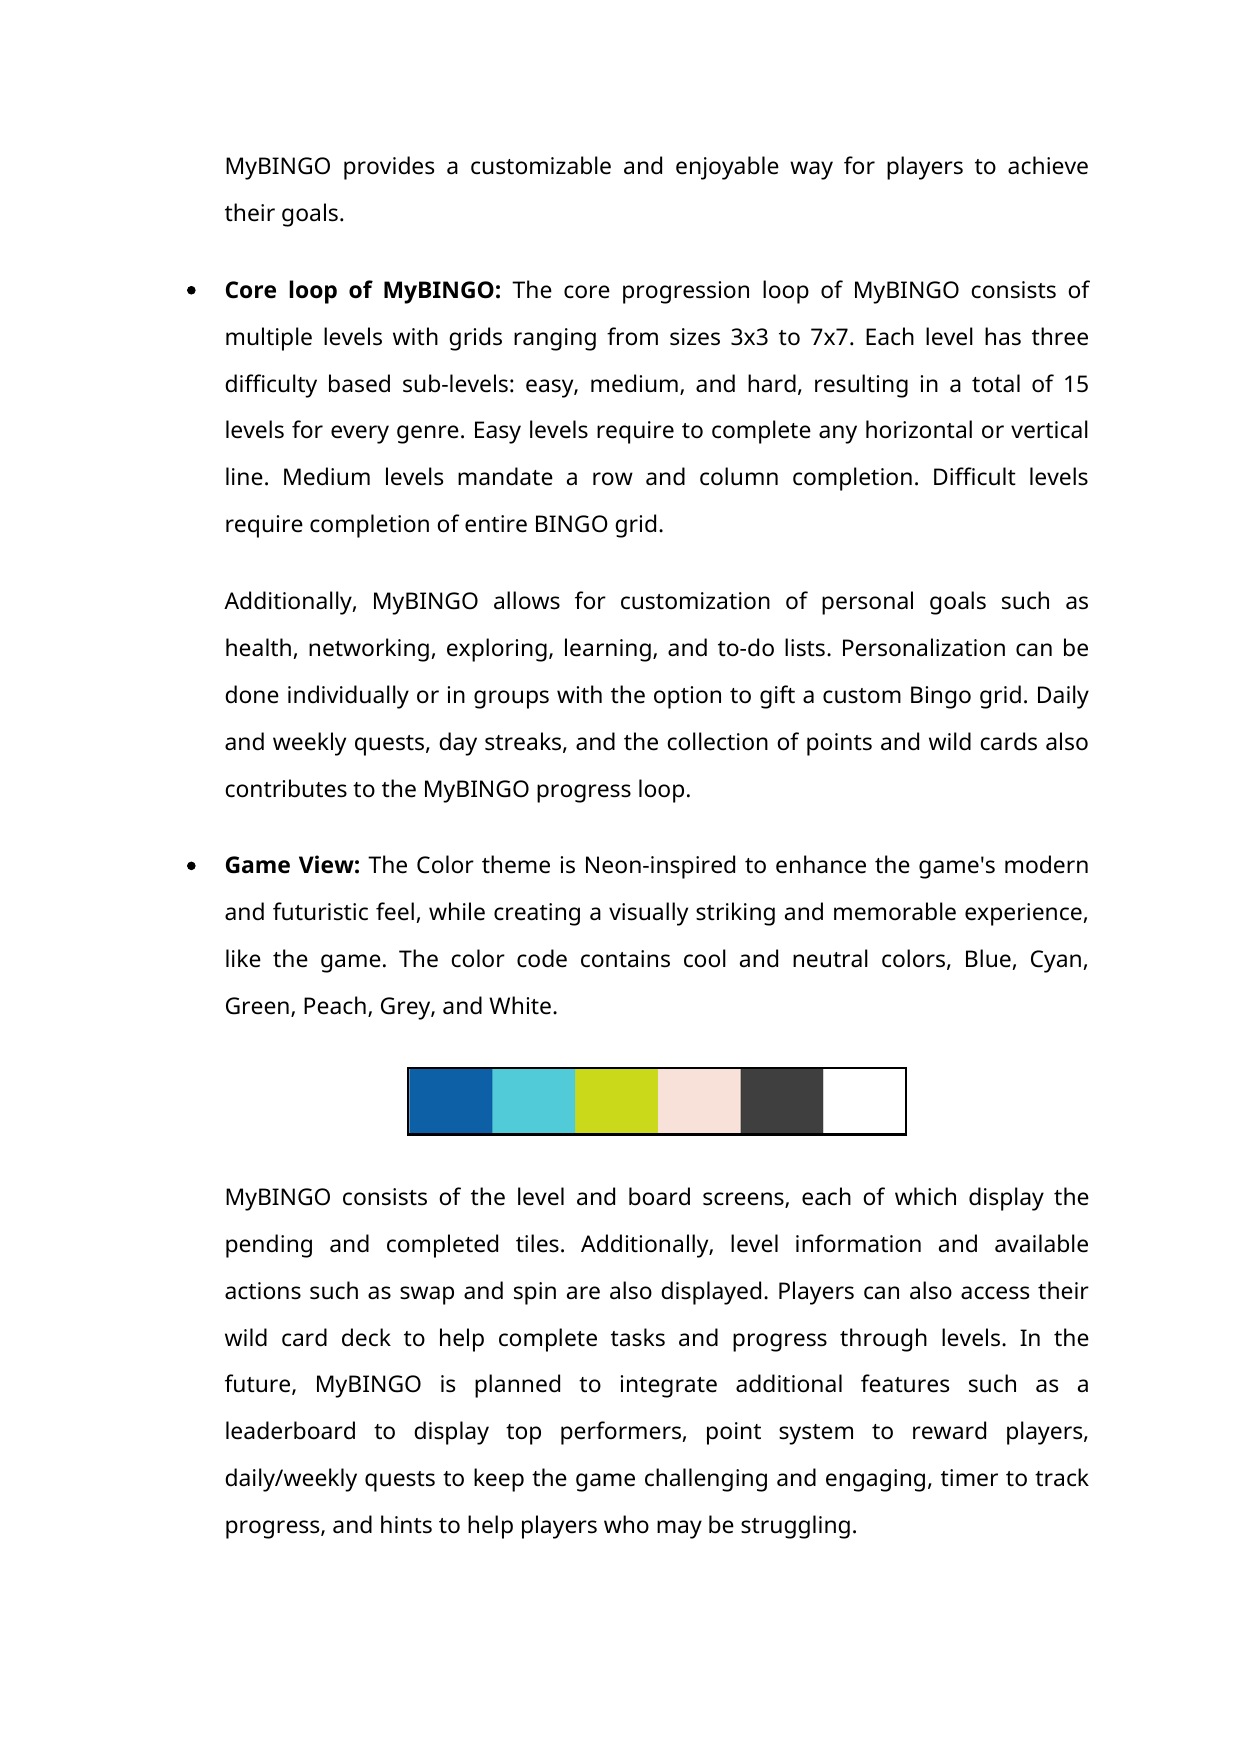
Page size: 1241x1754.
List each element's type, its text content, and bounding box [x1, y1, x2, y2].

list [187, 150, 1090, 228]
list MyBINGO consists of the level and board screens, each of which display the pending and completed tiles. Additionally, level information and available actions such as swap and spin are also displayed. Players can also access their wild card deck to help complete tasks and progress through levels. In the future, MyBINGO is planned to integrate additional features such as a leaderboard to display top performers, point system to reward players, daily/weekly quests to keep the game challenging and engaging, timer to track progress, and hints to help players who may be struggling. [224, 1181, 1090, 1540]
picture [409, 1069, 905, 1133]
list Core loop of MyBINGO: The core progression loop of MyBINGO consists of multiple levels with grids ranging from sizes 3x3 to 7x7. Each level has three difficulty based sub-levels: easy, medium, and hard, resulting in a total of 15 levels for every genre. Easy levels require to complete any horizontal or vertical line. Medium levels mandate a row and column completion. Difficult levels require completion of entire BINGO grid. [187, 274, 1090, 539]
list Game View: The Color theme is Neon-inspired to enhance the game's modern and futuristic feel, while creating a visually striking and memorable experience, like the game. The color code contains cool and neutral colors, Blue, Cyan, Green, Peach, Grey, and White. [187, 849, 1090, 1021]
list Additionally, MyBINGO allows for customization of personal goals such as health, networking, exploring, learning, and to-do lists. Personalization can be done individually or in groups with the option to gift a custom Bingo grid. Daily and weekly quests, day streaks, and the collection of points and wild cards also contributes to the MyBINGO progress loop. [224, 585, 1090, 804]
